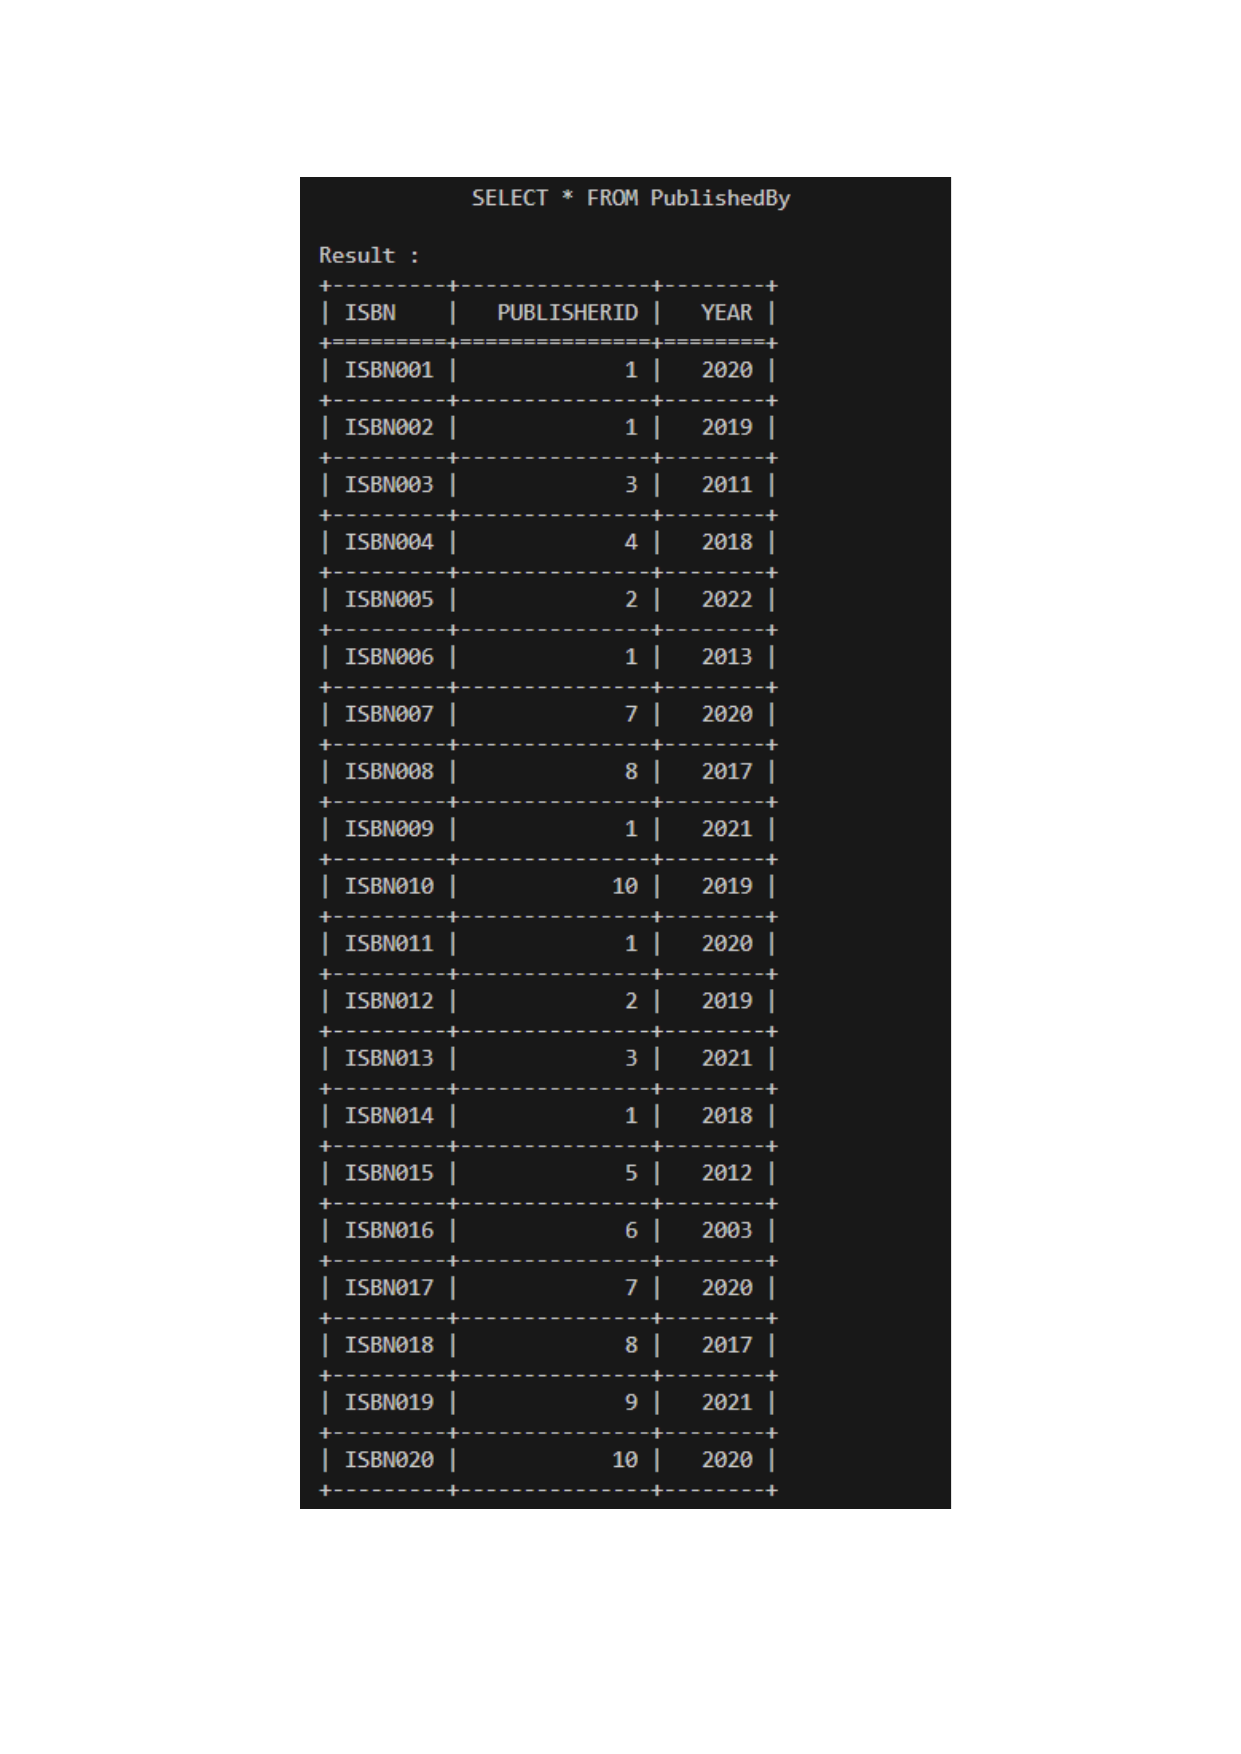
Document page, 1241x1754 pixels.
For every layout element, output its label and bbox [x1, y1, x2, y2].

picture [300, 177, 952, 1509]
